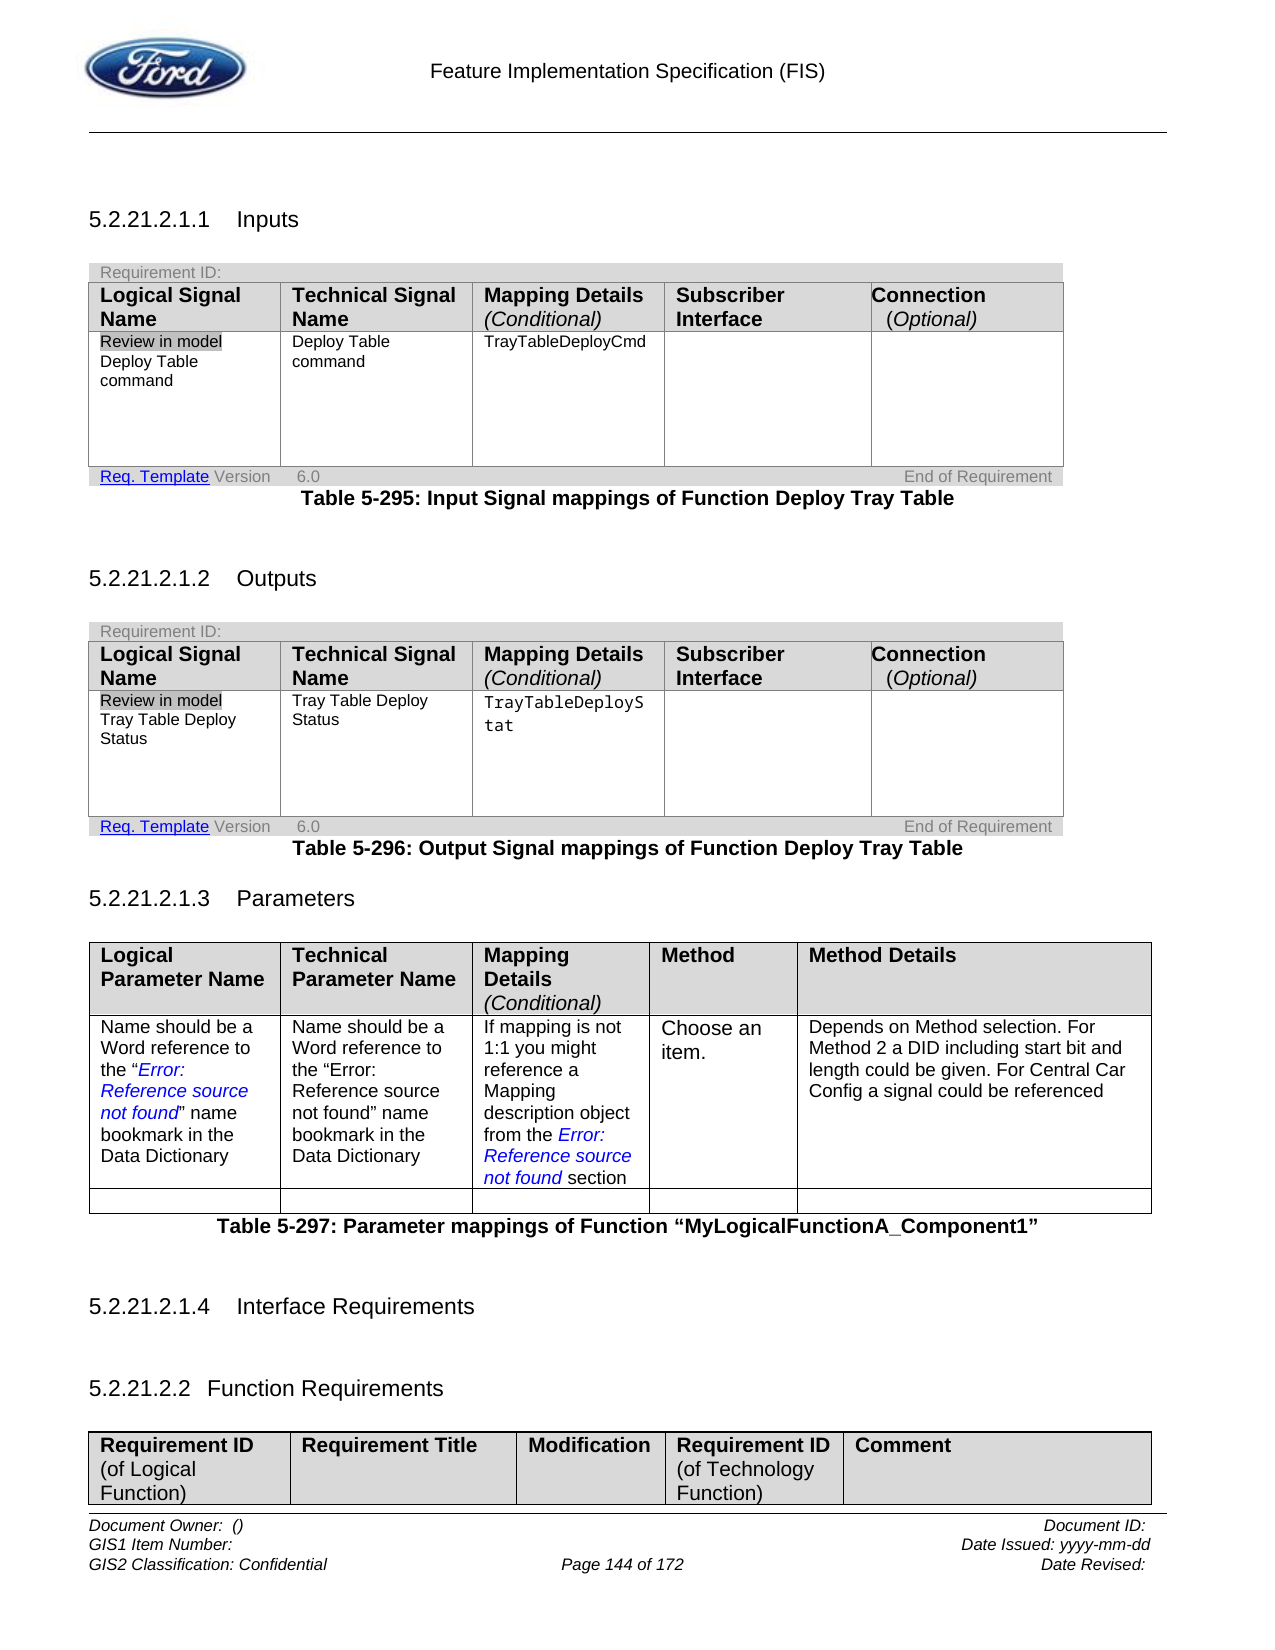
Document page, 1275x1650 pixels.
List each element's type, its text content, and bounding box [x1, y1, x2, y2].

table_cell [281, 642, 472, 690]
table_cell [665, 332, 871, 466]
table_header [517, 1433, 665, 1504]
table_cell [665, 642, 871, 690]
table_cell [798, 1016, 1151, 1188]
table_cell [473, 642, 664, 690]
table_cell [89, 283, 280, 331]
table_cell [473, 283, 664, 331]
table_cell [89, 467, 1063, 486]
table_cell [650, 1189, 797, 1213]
subtitle Parameters [89, 885, 1167, 911]
subtitle Interface Requirements [89, 1293, 1167, 1319]
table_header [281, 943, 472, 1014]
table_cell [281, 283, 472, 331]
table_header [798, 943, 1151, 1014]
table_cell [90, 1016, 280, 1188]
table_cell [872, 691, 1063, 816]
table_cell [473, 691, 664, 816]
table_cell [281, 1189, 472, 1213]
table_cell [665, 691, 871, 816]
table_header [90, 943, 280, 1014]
subtitle Inputs [89, 206, 1167, 233]
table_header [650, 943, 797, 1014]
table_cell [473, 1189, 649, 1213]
picture [65, 18, 266, 119]
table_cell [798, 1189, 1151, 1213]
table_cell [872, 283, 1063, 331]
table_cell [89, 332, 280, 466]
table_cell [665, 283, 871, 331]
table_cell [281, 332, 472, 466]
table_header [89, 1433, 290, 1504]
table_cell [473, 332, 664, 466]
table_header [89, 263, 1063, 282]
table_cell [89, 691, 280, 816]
subtitle Outputs [89, 565, 1167, 591]
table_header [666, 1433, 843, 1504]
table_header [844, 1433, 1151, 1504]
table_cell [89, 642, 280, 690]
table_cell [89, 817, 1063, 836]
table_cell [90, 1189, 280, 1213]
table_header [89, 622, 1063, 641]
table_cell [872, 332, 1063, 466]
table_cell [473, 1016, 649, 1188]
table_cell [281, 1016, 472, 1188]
subtitle Function Requirements [89, 1375, 1167, 1401]
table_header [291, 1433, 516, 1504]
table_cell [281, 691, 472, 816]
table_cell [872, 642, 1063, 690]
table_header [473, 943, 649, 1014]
